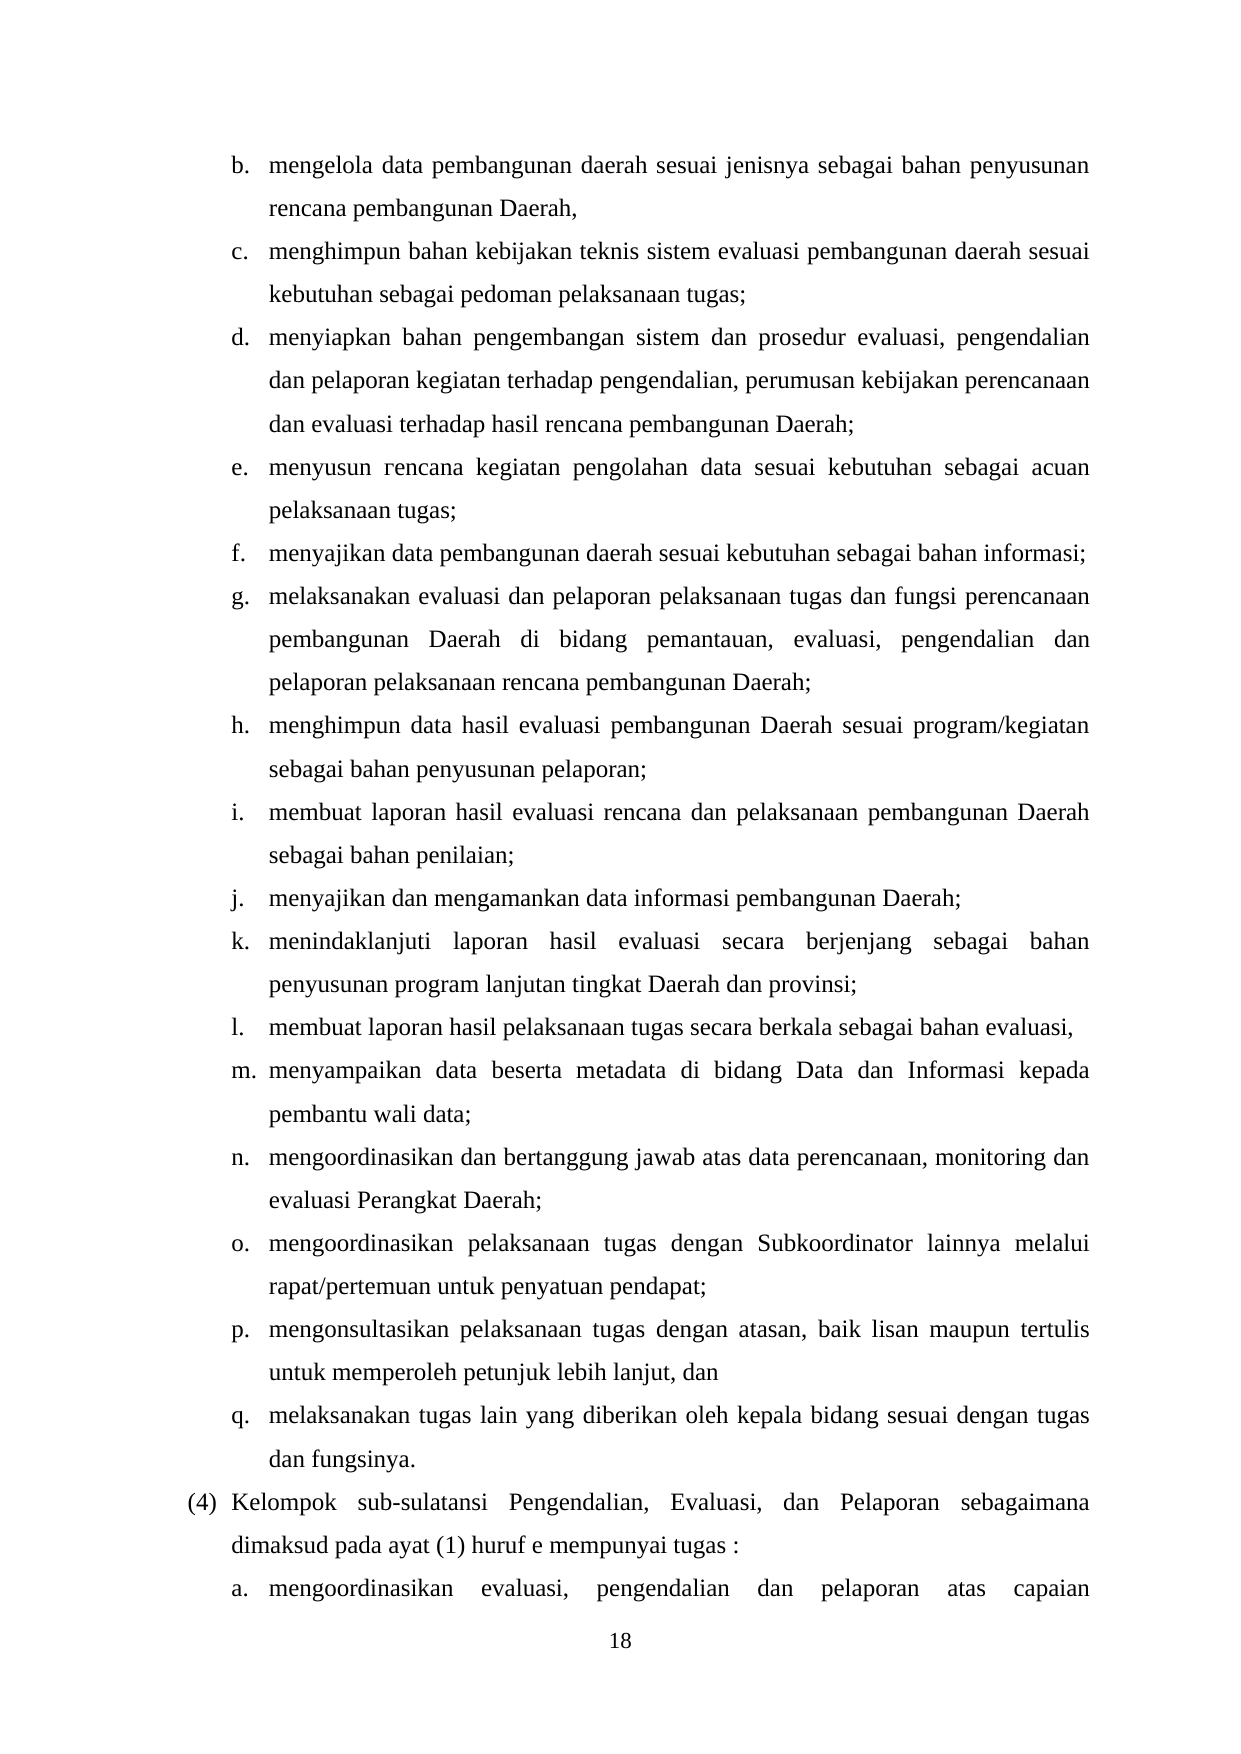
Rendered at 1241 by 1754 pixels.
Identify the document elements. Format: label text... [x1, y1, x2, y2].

list menyusun геncana kegiatan pengolahan data sesuai kebutuhan sebagai acuan pelaksanaan tugas; [231, 452, 1090, 524]
list menyampaikan data beserta metadata di bidang Data dan Informasi kepada pembantu wali data; [231, 1056, 1090, 1127]
list menghimpun data hasil evaluasi pembangunan Daerah sesuai program/kegiatan sebagai bahan penyusunan pelaporan; [231, 711, 1090, 782]
list mengelola data pembangunan daerah sesuai jenisnya sebagai bahan penyusunan rencana pembangunan Daerah, [231, 150, 1090, 222]
list melaksanakan tugas lain yang diberikan oleh kepala bidang sesuai dengan tugas dan fungsinya. [231, 1401, 1090, 1472]
list Kelompok sub-sulatansi Pengendalian, Evaluasi, dan Pelaporan sebagaimana dimaksud pada ayat (1) huruf e mempunyai tugas : [187, 1487, 1090, 1559]
list mengonsultasikan pelaksanaan tugas dengan atasan, baik lisan maupun tertulis untuk memperoleh petunjuk lebih lanjut, dan [231, 1314, 1090, 1386]
list menghimpun bahan kebijakan teknis sistem evaluasi pembangunan daerah sesuai kebutuhan sebagai pedoman pelaksanaan tugas; [231, 236, 1090, 308]
list mengoordinasikan pelaksanaan tugas dengan Subkoordinator lainnya melalui rapat/pertemuan untuk penyatuan pendapat; [231, 1228, 1090, 1300]
list menyiapkan bahan pengembangan sistem dan prosedur evaluasi, pengendalian dan pelaporan kegiatan terhadap pengendalian, perumusan kebijakan perencanaan dan evaluasi terhadap hasil rencana pembangunan Daerah; [231, 322, 1090, 437]
list mengoordinasikan dan bertanggung jawab atas data perencanaan, monitoring dan evaluasi Perangkat Daerah; [231, 1142, 1090, 1214]
list menyajikan data pembangunan daerah sesuai kebutuhan sebagai bahan informasi; [231, 538, 1090, 567]
list membuat laporan hasil pelaksanaan tugas secara berkala sebagai bahan evaluasi, [231, 1012, 1090, 1041]
list melaksanakan evaluasi dan pelaporan pelaksanaan tugas dan fungsi perencanaan pembangunan Daerah di bidang pemantauan, evaluasi, pengendalian dan pelaporan pelaksanaan rencana pembangunan Daerah; [231, 581, 1090, 696]
list menindaklanjuti laporan hasil evaluasi secara berjenjang sebagai bahan penyusunan program lanjutan tingkat Daerah dan provinsi; [231, 926, 1090, 998]
list membuat laporan hasil evaluasi rencana dan pelaksanaan pembangunan Daerah sebagai bahan penilaian; [231, 797, 1090, 869]
list menyajikan dan mengamankan data informasi pembangunan Daerah; [231, 883, 1090, 912]
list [231, 1573, 1090, 1602]
